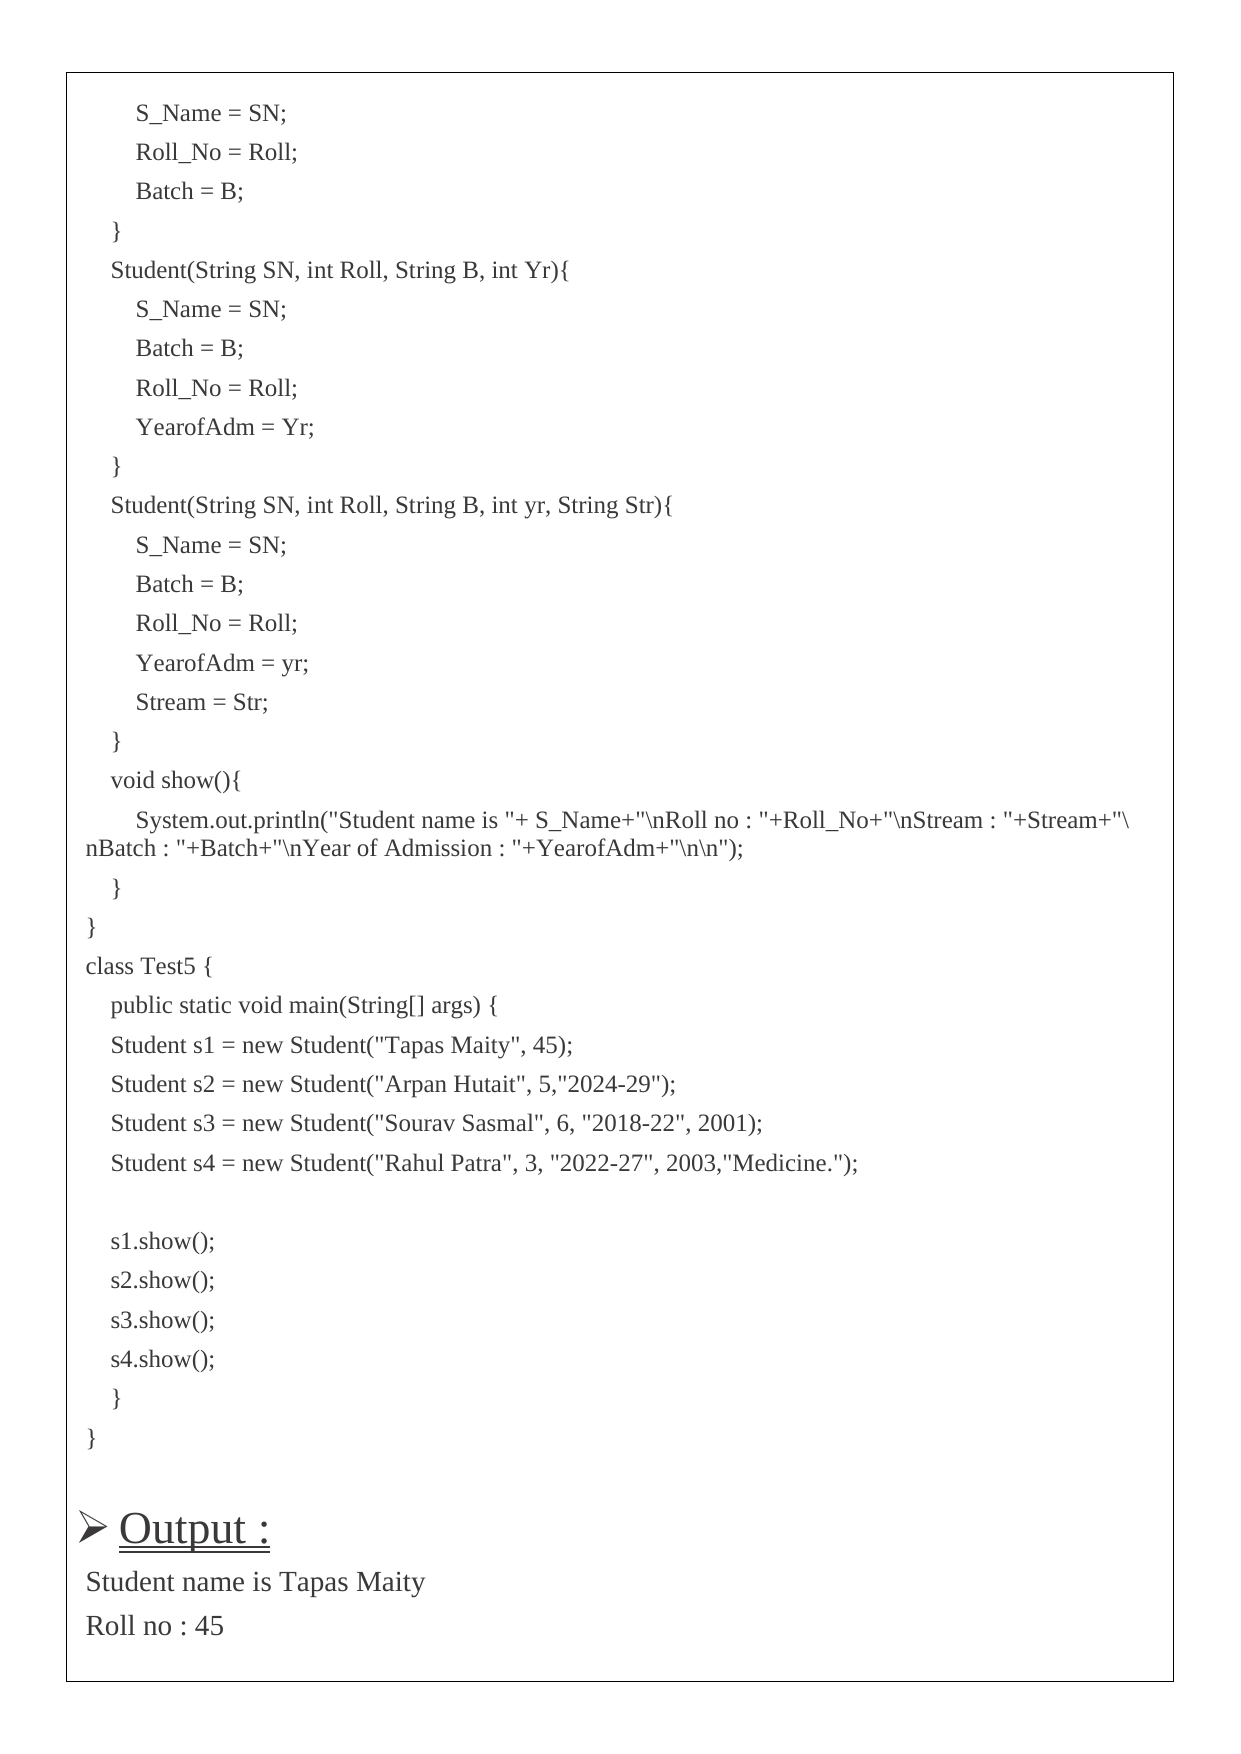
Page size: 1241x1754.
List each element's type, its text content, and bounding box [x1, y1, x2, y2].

list Student(String SN, int Roll, String B, int yr, String Str){ [85, 491, 1165, 519]
list Student name is Tapas Maity [85, 1564, 1165, 1598]
list } [85, 1383, 1165, 1412]
list s4.show(); [85, 1344, 1165, 1373]
list Roll_No = Roll; [85, 373, 1165, 402]
list Batch = B; [85, 176, 1165, 205]
list System.out.println("Student name is "+ S_Name+"\nRoll no : "+Roll_No+"\nStream : "+Stream+"\nBatch : "+Batch+"\nYear of Admission : "+YearofAdm+"\n\n"); [85, 805, 1165, 862]
list Student(String SN, int Roll, String B, int Yr){ [85, 255, 1165, 284]
list class Test5 { [85, 951, 1165, 980]
list } [85, 451, 1165, 480]
list Batch = B; [85, 333, 1165, 362]
list s2.show(); [85, 1266, 1165, 1294]
list Roll no : 45 [85, 1608, 1165, 1642]
list Student s1 = new Student("Tapas Maity", 45); [85, 1030, 1165, 1059]
list } [85, 912, 1165, 941]
list Student s3 = new Student("Sourav Sasmal", 6, "2018-22", 2001); [85, 1108, 1165, 1137]
list } [85, 216, 1165, 244]
list Batch = B; [85, 569, 1165, 598]
list public static void main(String[] args) { [85, 991, 1165, 1019]
subtitle Output : [75, 1501, 1165, 1554]
list S_Name = SN; [85, 294, 1165, 323]
list S_Name = SN; [85, 530, 1165, 559]
list void show(){ [85, 766, 1165, 794]
list } [85, 873, 1165, 902]
list Roll_No = Roll; [85, 608, 1165, 637]
list Student s4 = new Student("Rahul Patra", 3, "2022-27", 2003,"Medicine."); [85, 1148, 1165, 1176]
list s3.show(); [85, 1305, 1165, 1333]
list s1.show(); [85, 1226, 1165, 1255]
list Roll_No = Roll; [85, 137, 1165, 166]
list Stream = Str; [85, 687, 1165, 716]
list YearofAdm = yr; [85, 648, 1165, 676]
list YearofAdm = Yr; [85, 412, 1165, 441]
list Student s2 = new Student("Arpan Hutait", 5,"2024-29"); [85, 1069, 1165, 1098]
list S_Name = SN; [85, 98, 1165, 127]
list } [85, 1423, 1165, 1451]
list } [85, 726, 1165, 755]
